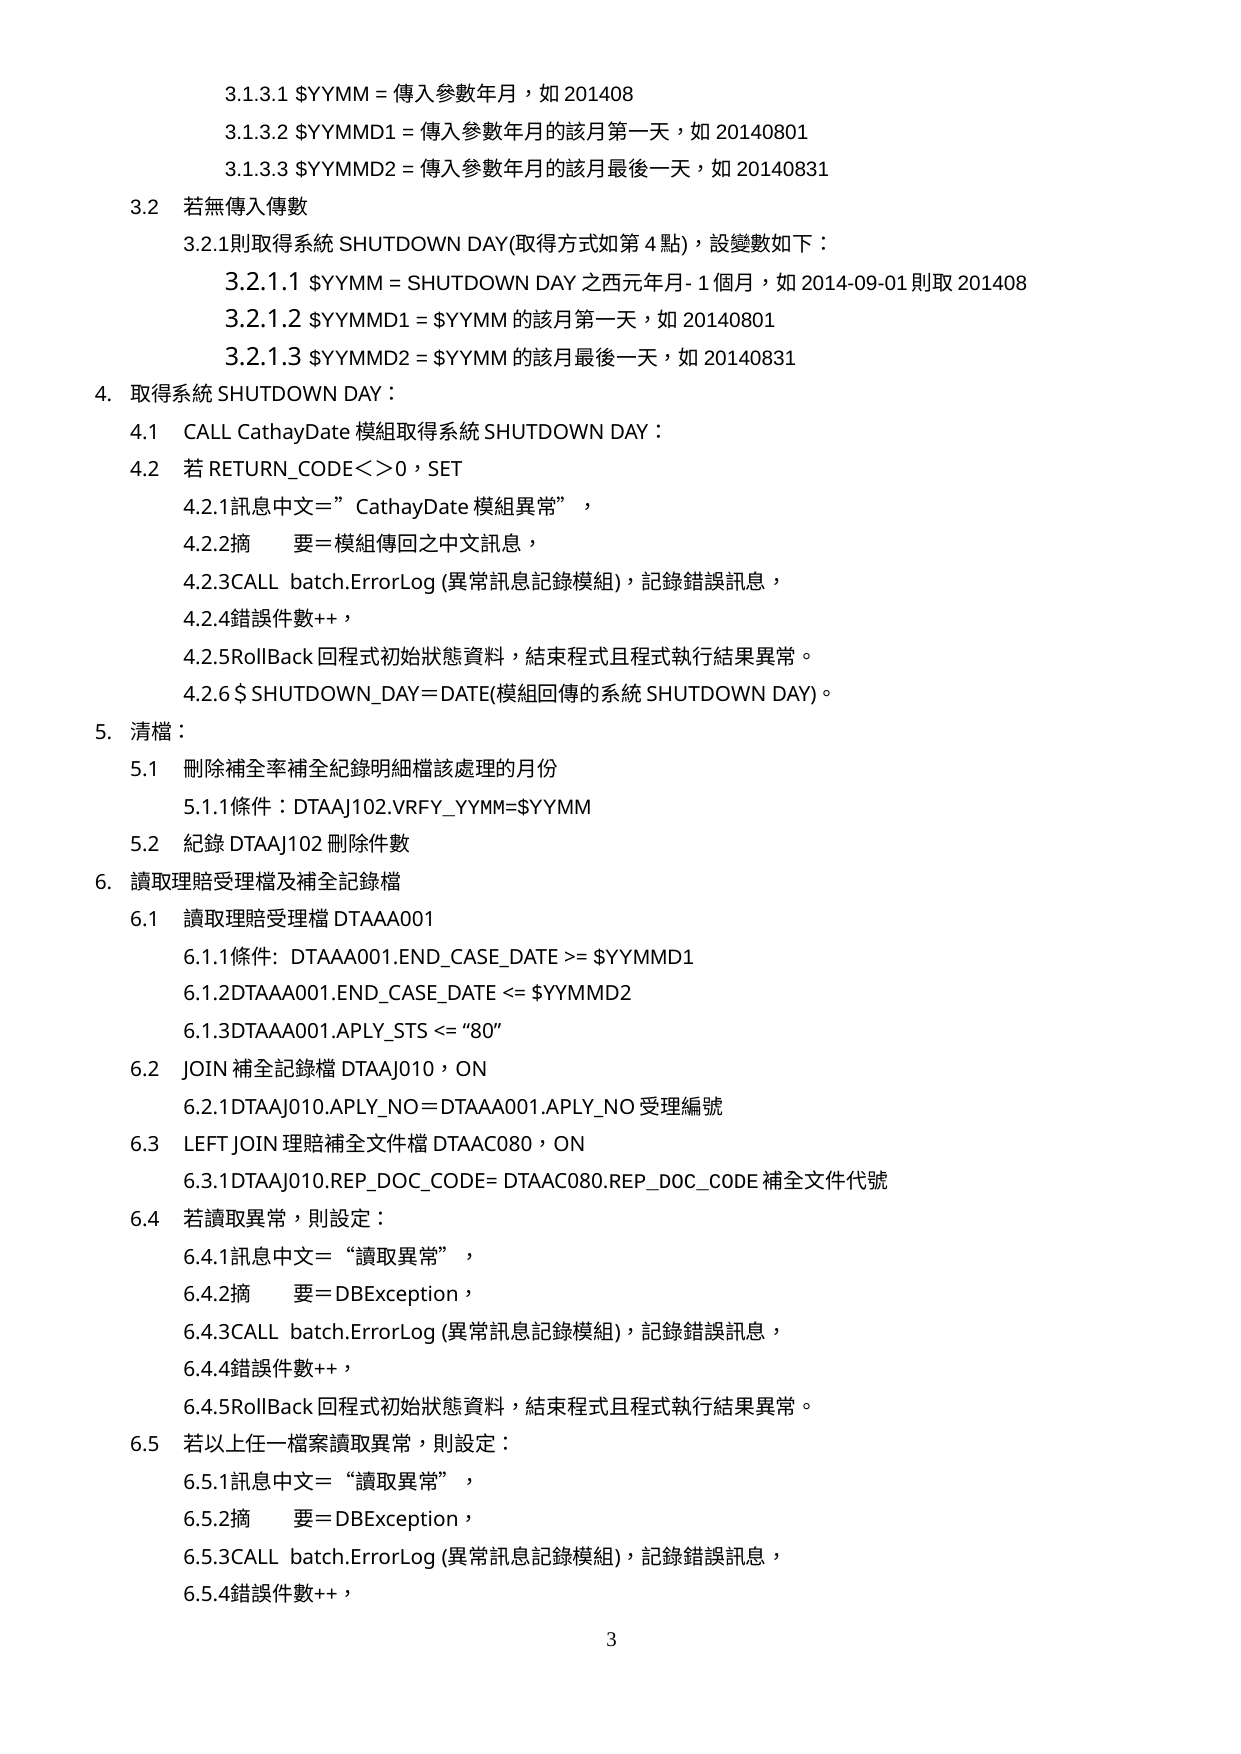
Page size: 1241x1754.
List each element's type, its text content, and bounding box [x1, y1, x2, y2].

list 若無傳入傳數 [130, 187, 1163, 224]
list JOIN補全記錄檔DTAAJ010，ON [130, 1049, 1163, 1087]
list 讀取理賠受理檔及補全記錄檔 [94, 862, 1163, 899]
list RollBack回程式初始狀態資料，結束程式且程式執行結果異常。 [183, 637, 1163, 674]
list 紀錄DTAAJ102刪除件數 [130, 824, 1163, 862]
list 訊息中文＝”CathayDate模組異常”， [183, 487, 1163, 524]
list 摘 要＝DBException， [183, 1274, 1163, 1312]
list $YYMM = SHUTDOWN DAY之西元年月- 1個月，如2014-09-01則取201408 [224, 262, 1163, 299]
list $YYMMD1 = 傳入參數年月的該月第一天，如20140801 [224, 112, 1163, 149]
list DTAAJ010.APLY_NO＝DTAAA001.APLY_NO受理編號 [183, 1087, 1163, 1124]
list 取得系統SHUTDOWN DAY： [94, 374, 1163, 412]
list 訊息中文＝“讀取異常”， [183, 1462, 1163, 1499]
list ＄SHUTDOWN_DAY＝DATE(模組回傳的系統SHUTDOWN DAY)。 [183, 674, 1163, 712]
list $YYMMD1 = $YYMM的該月第一天，如20140801 [224, 299, 1163, 337]
list 刪除補全率補全紀錄明細檔該處理的月份 [130, 749, 1163, 787]
list 錯誤件數++， [183, 599, 1163, 637]
list 讀取理賠受理檔DTAAA001 [130, 899, 1163, 937]
list $YYMMD2 = 傳入參數年月的該月最後一天，如20140831 [224, 149, 1163, 187]
list 則取得系統SHUTDOWN DAY(取得方式如第4點)，設變數如下： [183, 224, 1163, 262]
list CALL batch.ErrorLog (異常訊息記錄模組)，記錄錯誤訊息， [183, 562, 1163, 599]
list DTAAJ010.REP_DOC_CODE= DTAAC080.REP_DOC_CODE補全文件代號 [183, 1162, 1163, 1199]
list 條件: DTAAA001.END_CASE_DATE >= $YYMMD1 [183, 937, 1163, 974]
list 若讀取異常，則設定： [130, 1199, 1163, 1237]
list CALL CathayDate模組取得系統SHUTDOWN DAY： [130, 412, 1163, 449]
list 訊息中文＝“讀取異常”， [183, 1237, 1163, 1274]
list RollBack回程式初始狀態資料，結束程式且程式執行結果異常。 [183, 1387, 1163, 1424]
list CALL batch.ErrorLog (異常訊息記錄模組)，記錄錯誤訊息， [183, 1537, 1163, 1574]
list 清檔： [94, 712, 1163, 749]
list DTAAA001.END_CASE_DATE <= $YYMMD2 [183, 974, 1163, 1012]
list 條件：DTAAJ102.VRFY_YYMM=$YYMM [183, 787, 1163, 824]
list LEFT JOIN理賠補全文件檔DTAAC080，ON [130, 1124, 1163, 1162]
list $YYMM = 傳入參數年月，如201408 [224, 74, 1163, 112]
list 錯誤件數++， [183, 1574, 1163, 1612]
list DTAAA001.APLY_STS <= “80” [183, 1012, 1163, 1049]
list 若RETURN_CODE＜＞0，Set [130, 449, 1163, 487]
list 錯誤件數++， [183, 1349, 1163, 1387]
list 若以上任一檔案讀取異常，則設定： [130, 1424, 1163, 1462]
list CALL batch.ErrorLog (異常訊息記錄模組)，記錄錯誤訊息， [183, 1312, 1163, 1349]
list 摘 要＝模組傳回之中文訊息， [183, 524, 1163, 562]
list $YYMMD2 = $YYMM的該月最後一天，如20140831 [224, 337, 1163, 374]
list 摘 要＝DBException， [183, 1499, 1163, 1537]
